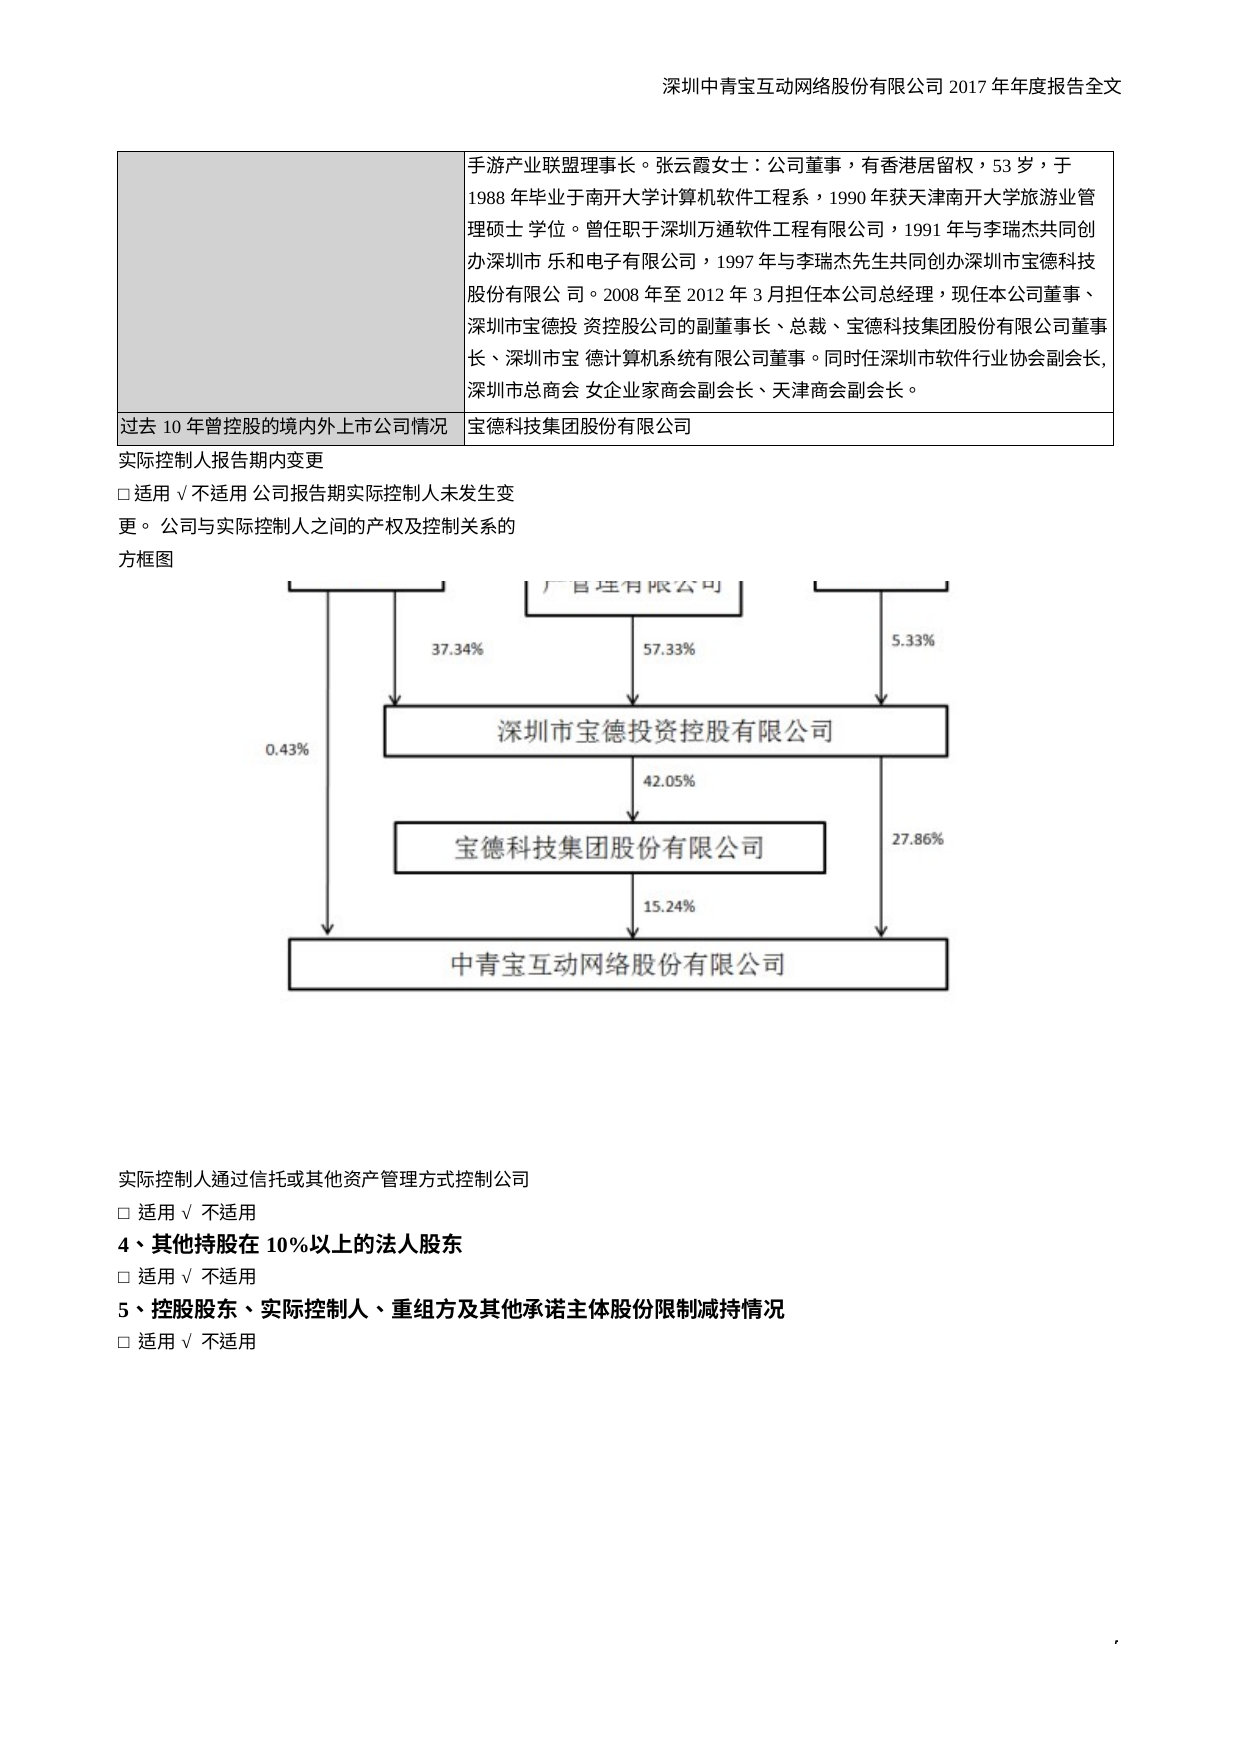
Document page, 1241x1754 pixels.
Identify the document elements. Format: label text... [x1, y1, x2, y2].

text 5、控股股东、实际控制人、重组方及其他承诺主体股份限制减持情况 [118, 1294, 1138, 1323]
picture [243, 581, 997, 1047]
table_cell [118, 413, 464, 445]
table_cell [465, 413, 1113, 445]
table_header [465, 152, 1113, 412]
text □ 适用 √ 不适用 [118, 1328, 1138, 1354]
text □ 适用 √ 不适用 [118, 1199, 1138, 1225]
text □ 适用 √ 不适用 [118, 1264, 1138, 1289]
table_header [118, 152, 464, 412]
text 实际控制人报告期内变更 [118, 447, 1138, 473]
text 4、其他持股在 10%以上的法人股东 [118, 1229, 1138, 1259]
text □ 适用 √ 不适用 公司报告期实际控制人未发生变更。 公司与实际控制人之间的产权及控制关系的方框图 [118, 481, 532, 571]
text 实际控制人通过信托或其他资产管理方式控制公司 [118, 1166, 1138, 1192]
